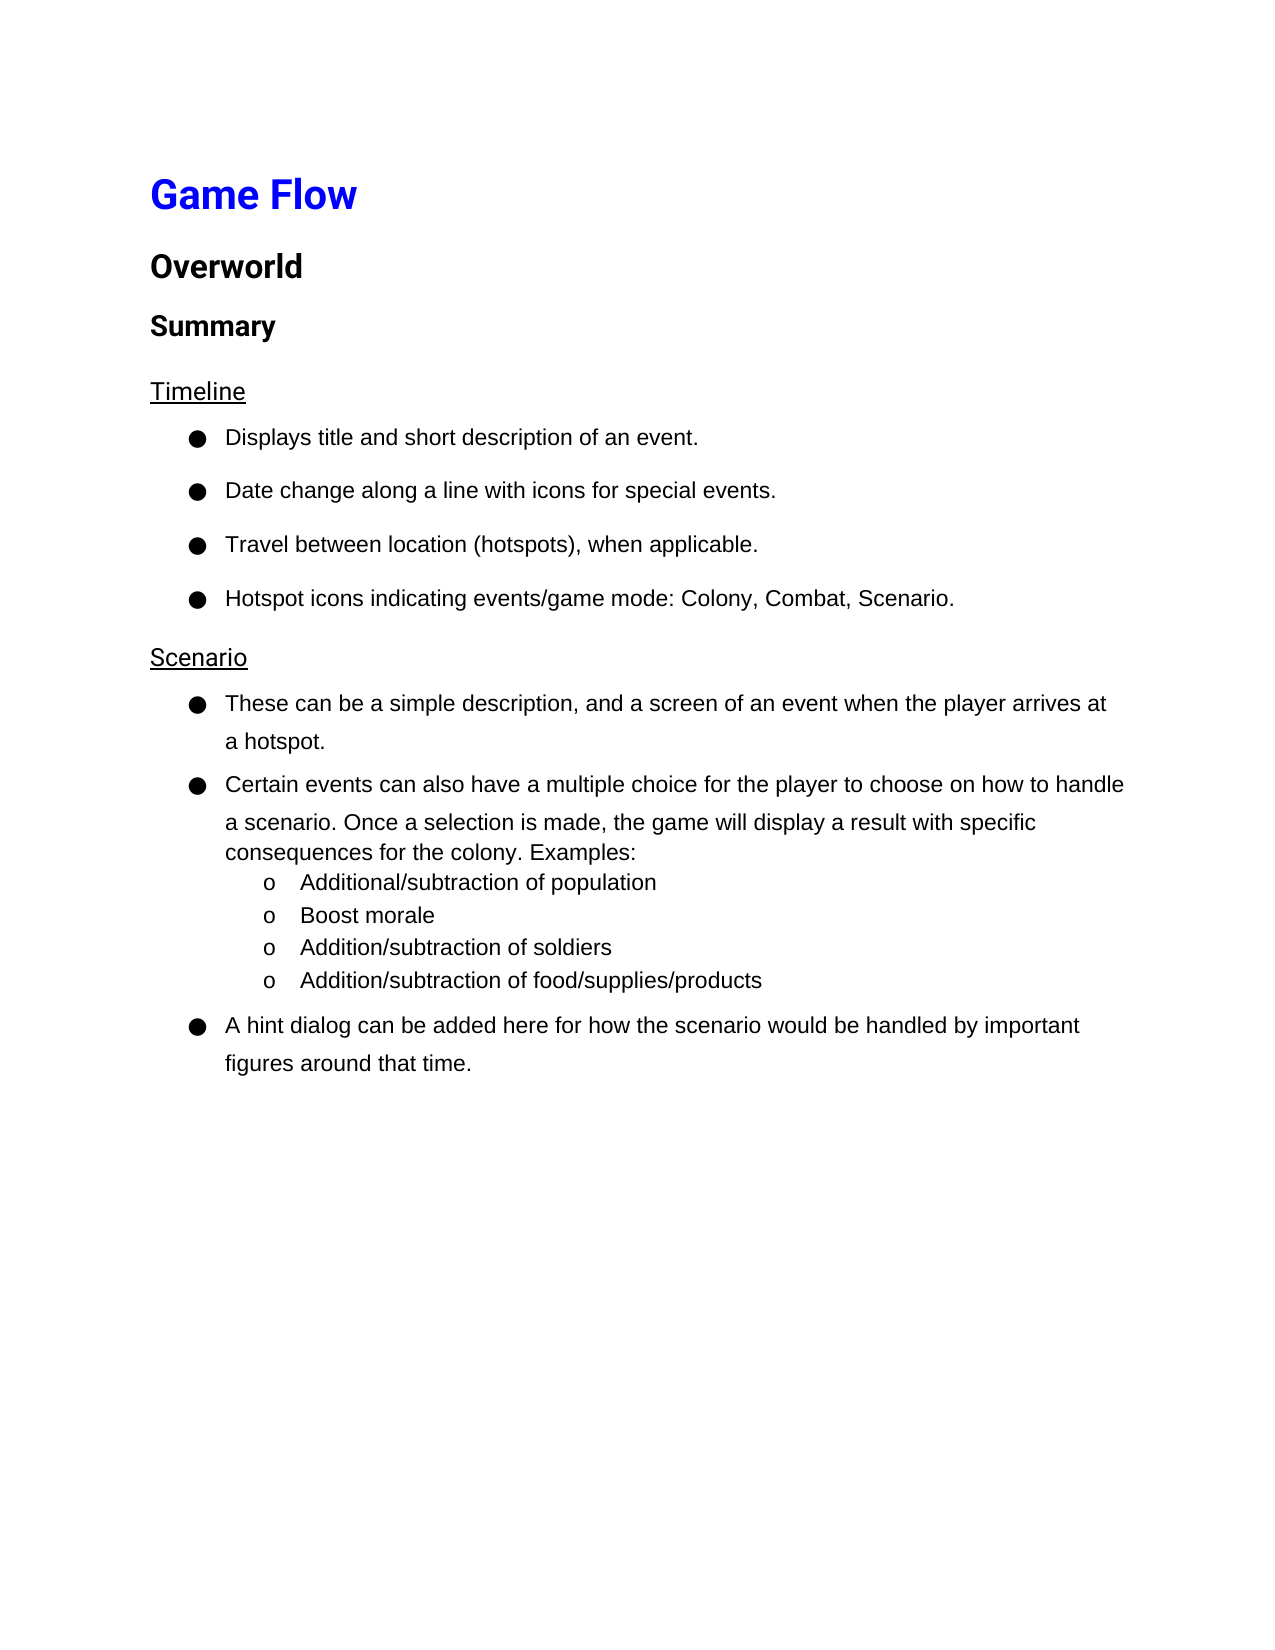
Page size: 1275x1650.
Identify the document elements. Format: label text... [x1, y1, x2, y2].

list Addition/subtraction of food/supplies/products [262, 967, 1125, 995]
subtitle Timeline [150, 377, 1125, 407]
list These can be a simple description, and a screen of an event when the player arrives at a hotspot. [187, 677, 1125, 754]
list Boost morale [262, 902, 1125, 930]
list Travel between location (hotspots), when applicable. [187, 519, 1125, 566]
list Hotspot icons indicating events/game mode: Colony, Combat, Scenario. [187, 573, 1125, 620]
list Certain events can also have a multiple choice for the player to choose on how to handle a scenario. Once a selection is made, the game will display a result with specific consequences for the colony. Examples: [187, 758, 1125, 866]
list Displays title and short description of an event. [187, 411, 1125, 458]
subtitle Summary [150, 309, 1125, 343]
list Date change along a line with icons for special events. [187, 465, 1125, 512]
subtitle Overworld [150, 248, 1125, 287]
list A hint dialog can be added here for how the scenario would be handled by important figures around that time. [187, 999, 1125, 1077]
list Addition/subtraction of soldiers [262, 934, 1125, 963]
subtitle Game Flow [150, 171, 1125, 220]
list Additional/subtraction of population [262, 869, 1125, 898]
subtitle Scenario [150, 643, 1125, 673]
